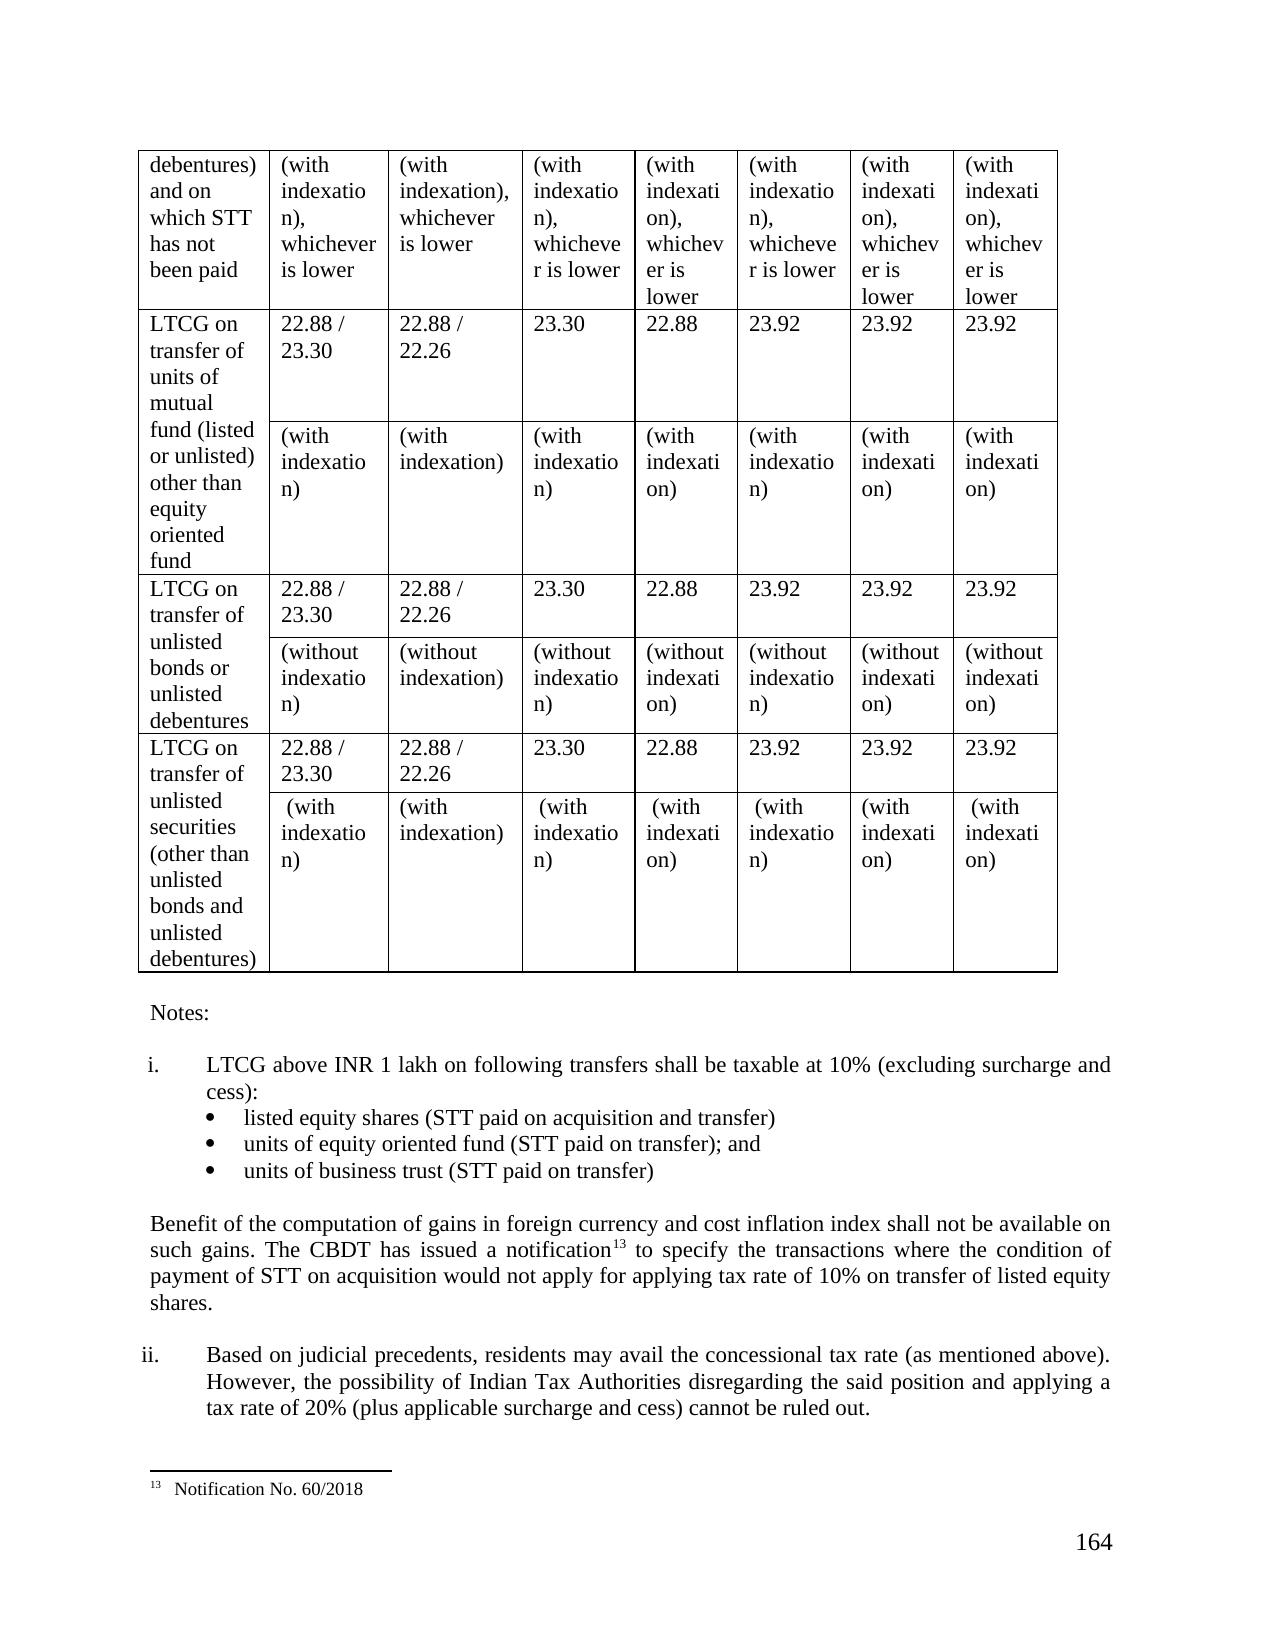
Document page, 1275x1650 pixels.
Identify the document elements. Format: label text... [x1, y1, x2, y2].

table_cell (with indexation) [270, 793, 388, 971]
table_cell (with indexation) [523, 793, 634, 971]
table_cell (with indexation) [389, 422, 522, 574]
table_cell 23.30 [523, 310, 634, 421]
table_cell 22.88 [636, 575, 737, 637]
table_cell 22.88 / 23.30 [270, 575, 388, 637]
table_cell (with indexation), whichever is lower [636, 151, 737, 309]
table_cell (without indexation) [954, 638, 1057, 733]
list listed equity shares (STT paid on acquisition and transfer) [206, 1104, 1112, 1131]
table_cell (without indexation) [738, 638, 850, 733]
table_cell 23.92 [954, 734, 1057, 792]
table_cell (with indexation) [523, 422, 634, 574]
table_cell LTCG on transfer of units of mutual fund (listed or unlisted) other than equity oriented fund [139, 310, 269, 574]
list units of equity oriented fund (STT paid on transfer); and [206, 1131, 1112, 1157]
table_cell 23.92 [738, 734, 850, 792]
table_cell 23.92 [738, 310, 850, 421]
text Notes: [150, 999, 1112, 1025]
table_cell (with indexation), whichever is lower [851, 151, 953, 309]
table_cell 22.88 [636, 734, 737, 792]
table_cell (with indexation) [954, 422, 1057, 574]
table_cell (without indexation) [636, 638, 737, 733]
table_cell (with indexation) [851, 793, 953, 971]
table_cell (with indexation) [389, 793, 522, 971]
table_cell LTCG on transfer of unlisted bonds or unlisted debentures [139, 575, 269, 733]
table_cell 23.92 [738, 575, 850, 637]
table_cell (without indexation) [851, 638, 953, 733]
table_cell (without indexation) [389, 638, 522, 733]
table_cell (with indexation), whichever is lower [523, 151, 634, 309]
table_cell 22.88 / 23.30 [270, 734, 388, 792]
table_cell 22.88 / 23.30 [270, 310, 388, 421]
table_cell 23.30 [523, 734, 634, 792]
table_cell 23.30 [523, 575, 634, 637]
list Based on judicial precedents, residents may avail the concessional tax rate (as mentioned above). However, the possibility of Indian Tax Authorities disregarding the said position and applying a tax rate of 20% (plus applicable surcharge and cess) cannot be ruled out. [159, 1341, 1112, 1420]
table_cell (with indexation) [851, 422, 953, 574]
table_cell 23.92 [954, 575, 1057, 637]
table_cell (with indexation) [636, 422, 737, 574]
text Benefit of the computation of gains in foreign currency and cost inflation index shall not be available on such gains. The CBDT has issued a notification to specify the transactions where the condition of payment of STT on acquisition would not apply for applying tax rate of 10% on transfer of listed equity shares. [150, 1209, 1112, 1315]
list units of business trust (STT paid on transfer) [206, 1157, 1112, 1183]
list LTCG above INR 1 lakh on following transfers shall be taxable at 10% (excluding surcharge and cess): [159, 1051, 1112, 1104]
table_cell 22.88 / 22.26 [389, 734, 522, 792]
table_cell 22.88 [636, 310, 737, 421]
table_cell 23.92 [851, 575, 953, 637]
table_cell (without indexation) [523, 638, 634, 733]
table_cell 22.88 / 22.26 [389, 575, 522, 637]
table_cell LTCG on transfer of unlisted securities (other than unlisted bonds and unlisted debentures) [139, 734, 269, 971]
table_cell 23.92 [851, 734, 953, 792]
table_cell (with indexation), whichever is lower [389, 151, 522, 309]
table_cell (with indexation) [270, 422, 388, 574]
table_cell 23.92 [851, 310, 953, 421]
table_cell (with indexation), whichever is lower [738, 151, 850, 309]
table_cell (with indexation) [636, 793, 737, 971]
table_cell 23.92 [954, 310, 1057, 421]
table_cell (with indexation), whichever is lower [270, 151, 388, 309]
table_cell (without indexation) [270, 638, 388, 733]
table_cell (with indexation) [738, 793, 850, 971]
table_cell (with indexation) [738, 422, 850, 574]
table_cell 22.88 / 22.26 [389, 310, 522, 421]
table_cell (with indexation) [954, 793, 1057, 971]
table_cell (with indexation), whichever is lower [954, 151, 1057, 309]
